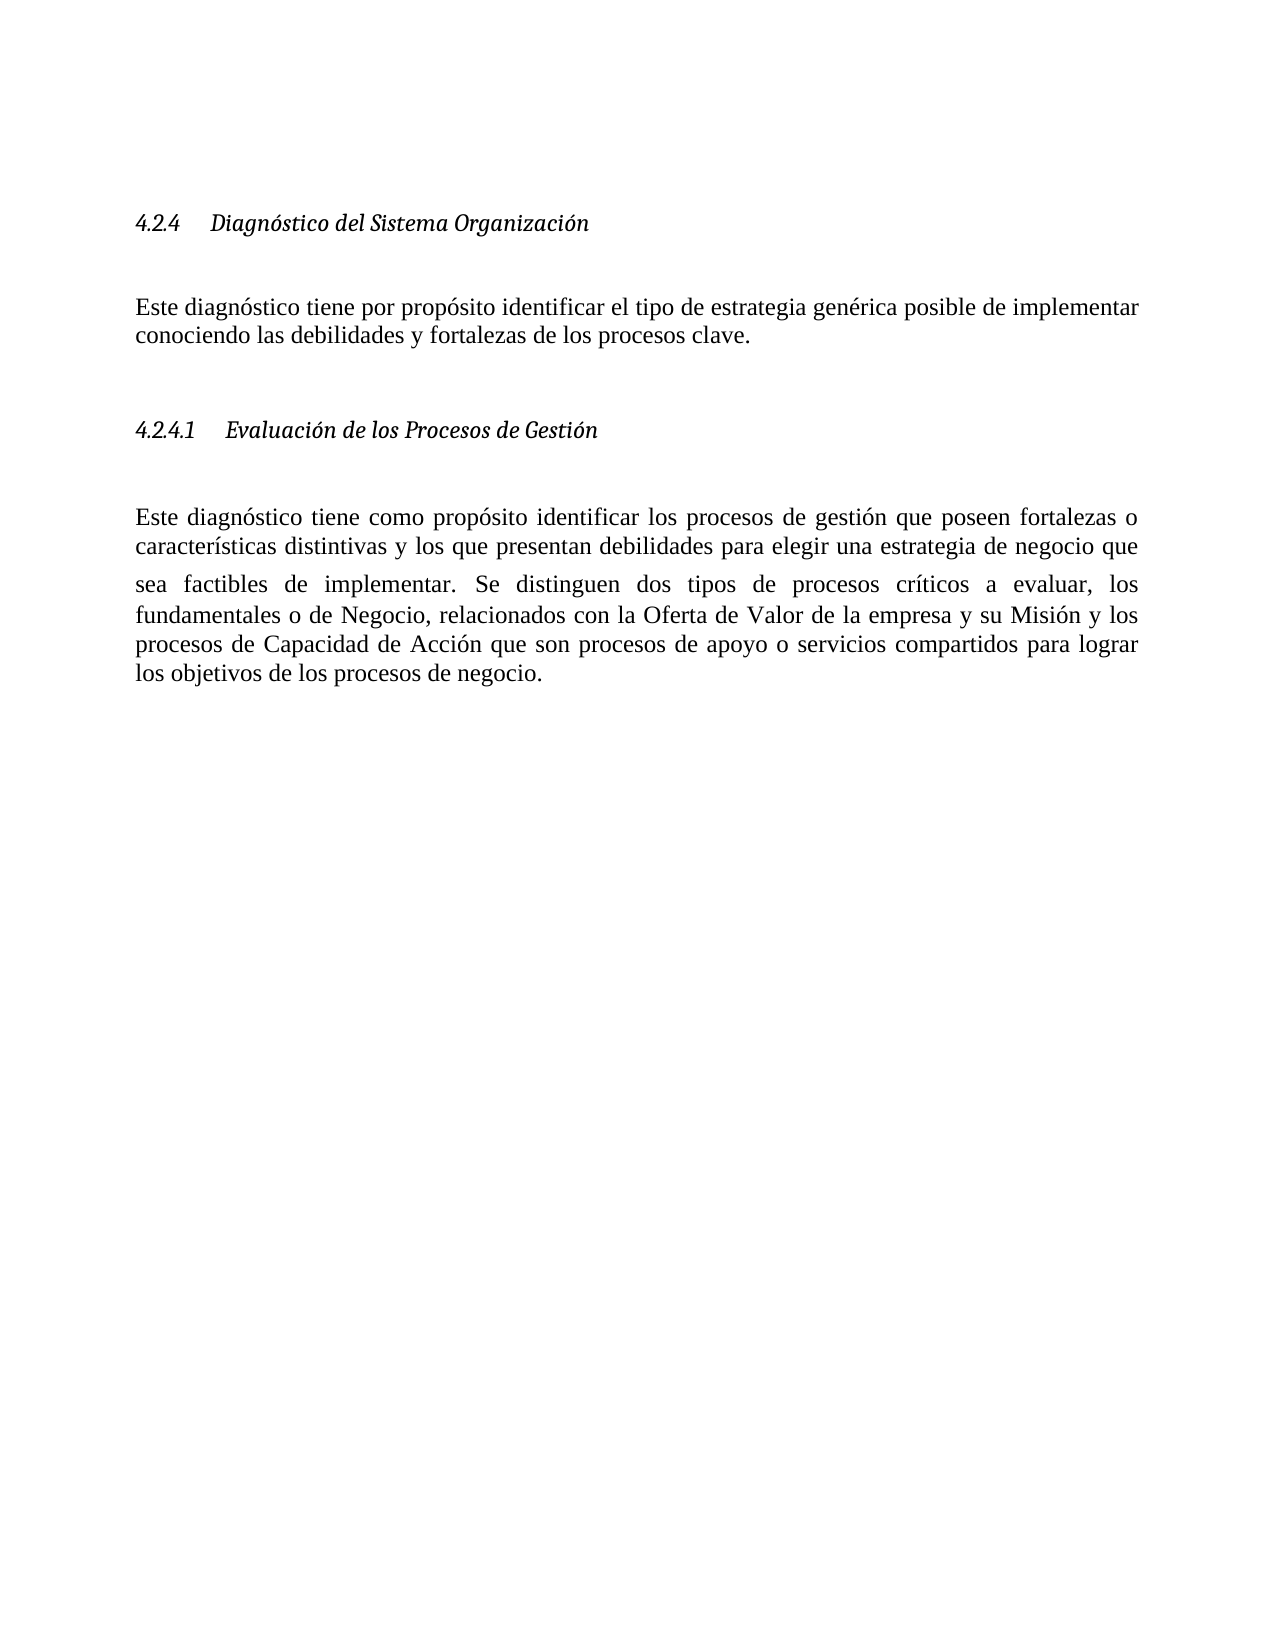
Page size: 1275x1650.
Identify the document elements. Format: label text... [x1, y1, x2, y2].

subtitle Evaluación de los Procesos de Gestión [135, 416, 1140, 444]
subtitle Este diagnóstico tiene por propósito identificar el tipo de estrategia genérica posible de implementar conociendo las debilidades y fortalezas de los procesos clave. [135, 292, 1140, 349]
subtitle Diagnóstico del Sistema Organización [135, 209, 1140, 238]
text Este diagnóstico tiene como propósito identificar los procesos de gestión que poseen fortalezas o características distintivas y los que presentan debilidades para elegir una estrategia de negocio que sea factibles de implementar. Se distinguen dos tipos de procesos críticos a evaluar, los fundamentales o de Negocio, relacionados con la Oferta de Valor de la empresa y su Misión y los procesos de Capacidad de Acción que son procesos de apoyo o servicios compartidos para lograr los objetivos de los procesos de negocio. [135, 502, 1140, 687]
